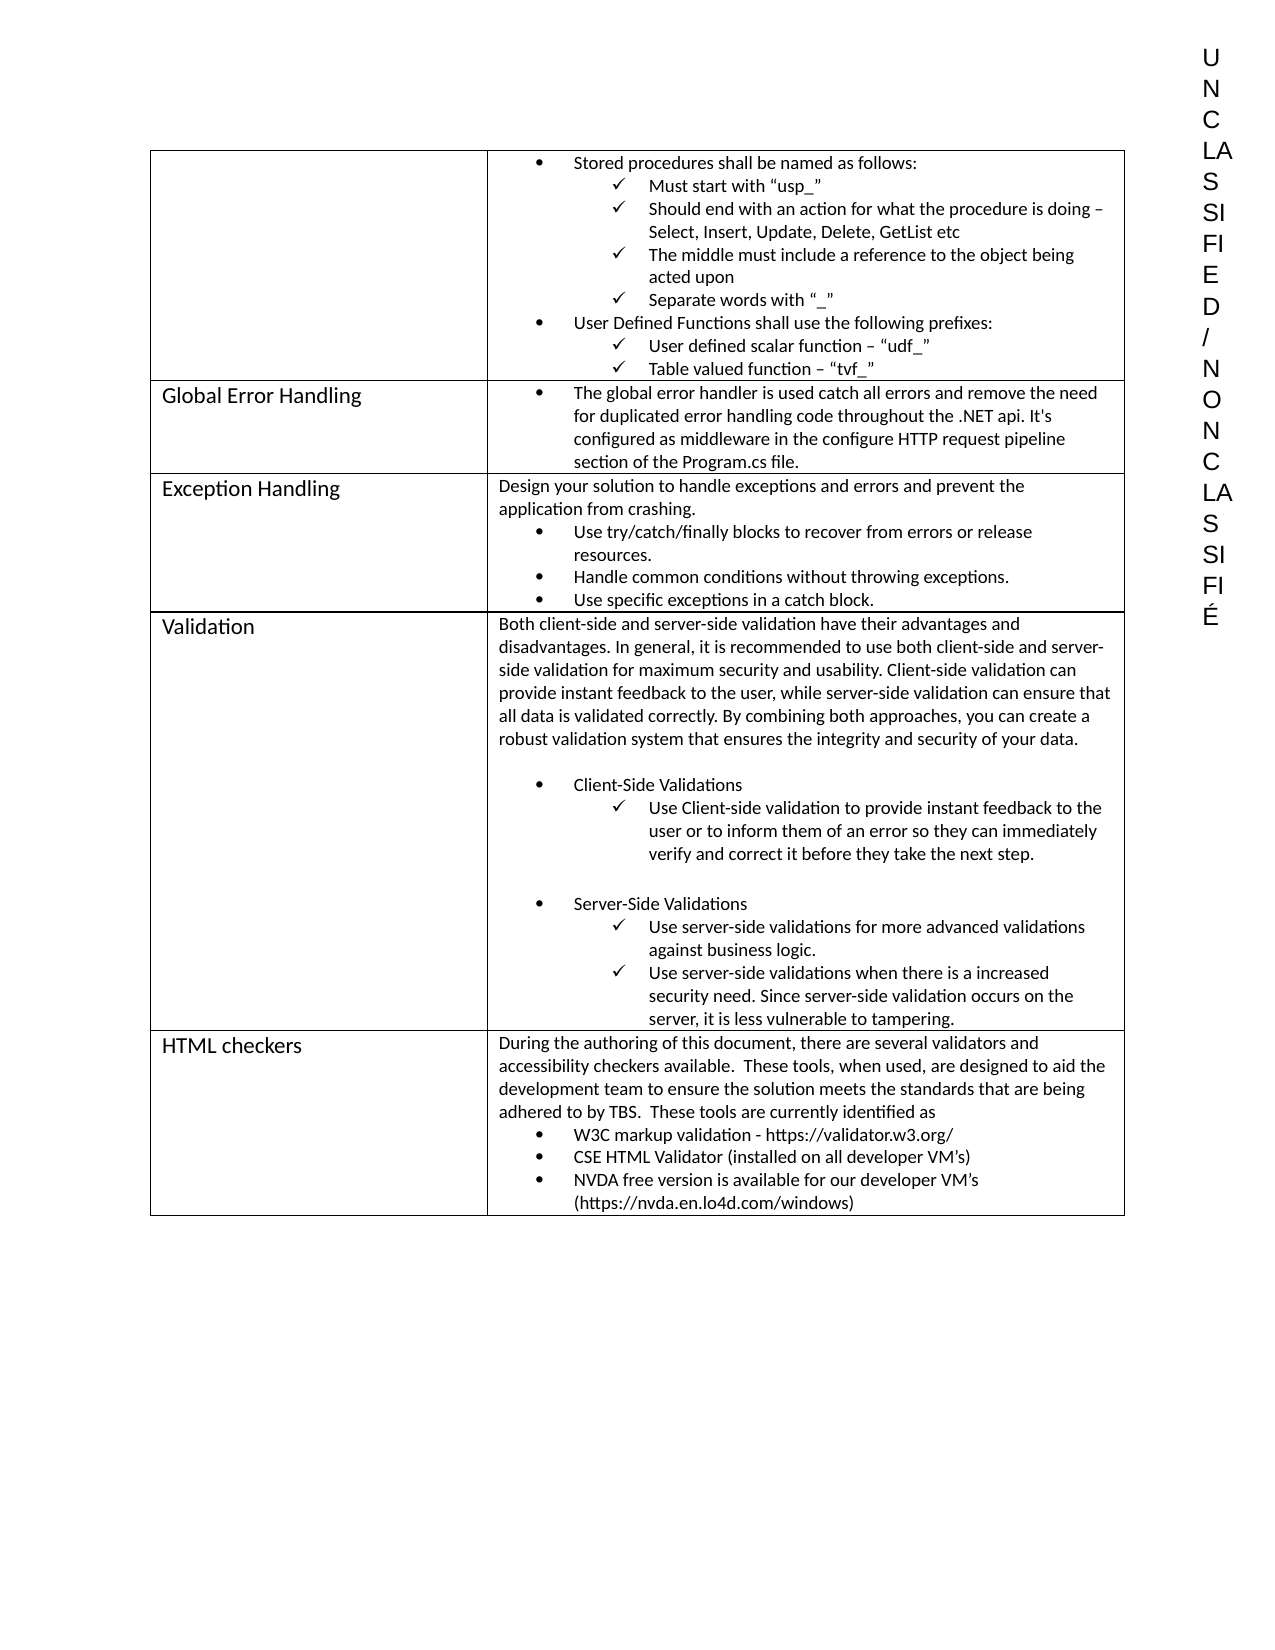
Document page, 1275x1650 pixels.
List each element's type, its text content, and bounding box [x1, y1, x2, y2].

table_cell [151, 151, 487, 380]
table_cell Exception Handling [151, 474, 487, 611]
table_cell During the authoring of this document, there are several validators and accessibility checkers available. These tools, when used, are designed to aid the development team to ensure the solution meets the standards that are being adhered to by TBS. These tools are currently identified as W3C markup validation - https://validator.w3.org/ CSE HTML Validator (installed on all developer VM’s) NVDA free version is available for our developer VM’s (https://nvda.en.lo4d.com/windows) [488, 1031, 1124, 1214]
table_cell Design your solution to handle exceptions and errors and prevent the application from crashing. Use try/catch/finally blocks to recover from errors or release resources. Handle common conditions without throwing exceptions. Use specific exceptions in a catch block. [488, 474, 1124, 611]
table_cell The global error handler is used catch all errors and remove the need for duplicated error handling code throughout the .NET api. It's configured as middleware in the configure HTTP request pipeline section of the Program.cs file. [488, 381, 1124, 473]
table_cell Validation [151, 613, 487, 1030]
table_cell Both client-side and server-side validation have their advantages and disadvantages. In general, it is recommended to use both client-side and server-side validation for maximum security and usability. Client-side validation can provide instant feedback to the user, while server-side validation can ensure that all data is validated correctly. By combining both approaches, you can create a robust validation system that ensures the integrity and security of your data. Client-Side Validations Use Client-side validation to provide instant feedback to the user or to inform them of an error so they can immediately verify and correct it before they take the next step. Server-Side Validations Use server-side validations for more advanced validations against business logic. Use server-side validations when there is a increased security need. Since server-side validation occurs on the server, it is less vulnerable to tampering. [488, 613, 1124, 1030]
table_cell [488, 151, 1124, 380]
table_cell HTML checkers [151, 1031, 487, 1214]
table_cell Global Error Handling [151, 381, 487, 473]
